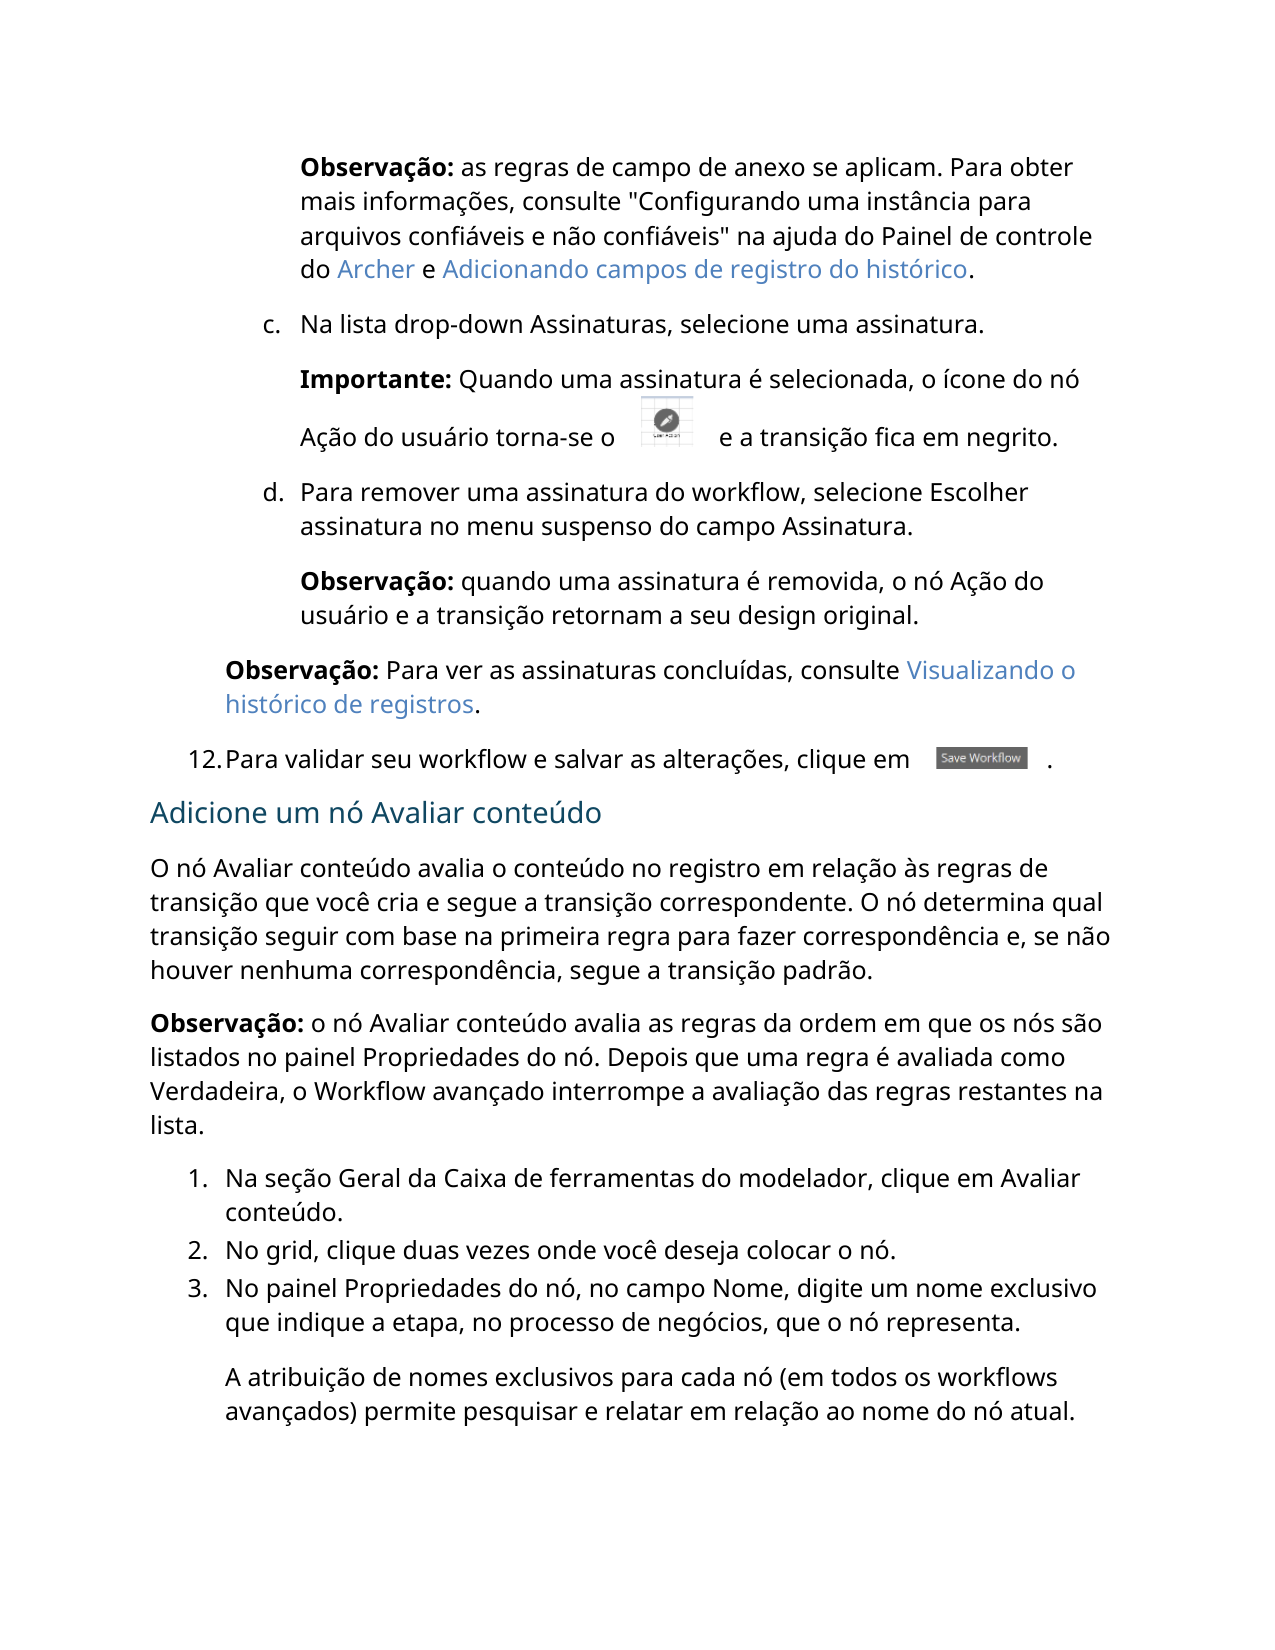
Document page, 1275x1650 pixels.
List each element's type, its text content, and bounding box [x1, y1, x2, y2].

picture [641, 396, 694, 447]
picture [936, 747, 1028, 769]
list No grid, clique duas vezes onde você deseja colocar o nó. [187, 1232, 1125, 1267]
list Para remover uma assinatura do workflow, selecione Escolher assinatura no menu suspenso do campo Assinatura. [262, 474, 1125, 543]
list Observação: quando uma assinatura é removida, o nó Ação do usuário e a transição retornam a seu design original. [262, 563, 1125, 632]
list Na lista drop-down Assinaturas, selecione uma assinatura. [262, 307, 1125, 341]
list Importante: Quando uma assinatura é selecionada, o ícone do nó Ação do usuário torna-se o e a transição fica em negrito. [262, 362, 1125, 454]
list No painel Propriedades do nó, no campo Nome, digite um nome exclusivo que indique a etapa, no processo de negócios, que o nó representa. [187, 1270, 1125, 1338]
list Observação: as regras de campo de anexo se aplicam. Para obter mais informações, consulte "Configurando uma instância para arquivos confiáveis e não confiáveis" na ajuda do Painel de controle do Archer e Adicionando campos de registro do histórico. [262, 150, 1125, 286]
list Observação: Para ver as assinaturas concluídas, consulte Visualizando o histórico de registros. [187, 652, 1125, 721]
list Na seção Geral da Caixa de ferramentas do modelador, clique em Avaliar conteúdo. [187, 1161, 1125, 1229]
text O nó Avaliar conteúdo avalia o conteúdo no registro em relação às regras de transição que você cria e segue a transição correspondente. O nó determina qual transição seguir com base na primeira regra para fazer correspondência e, se não houver nenhuma correspondência, segue a transição padrão. [150, 851, 1125, 987]
list Para validar seu workflow e salvar as alterações, clique em . [187, 741, 1125, 776]
subtitle Adicione um nó Avaliar conteúdo [150, 792, 1125, 832]
list A atribuição de nomes exclusivos para cada nó (em todos os workflows avançados) permite pesquisar e relatar em relação ao nome do nó atual. [187, 1359, 1125, 1427]
text Observação: o nó Avaliar conteúdo avalia as regras da ordem em que os nós são listados no painel Propriedades do nó. Depois que uma regra é avaliada como Verdadeira, o Workflow avançado interrompe a avaliação das regras restantes na lista. [150, 1006, 1125, 1142]
